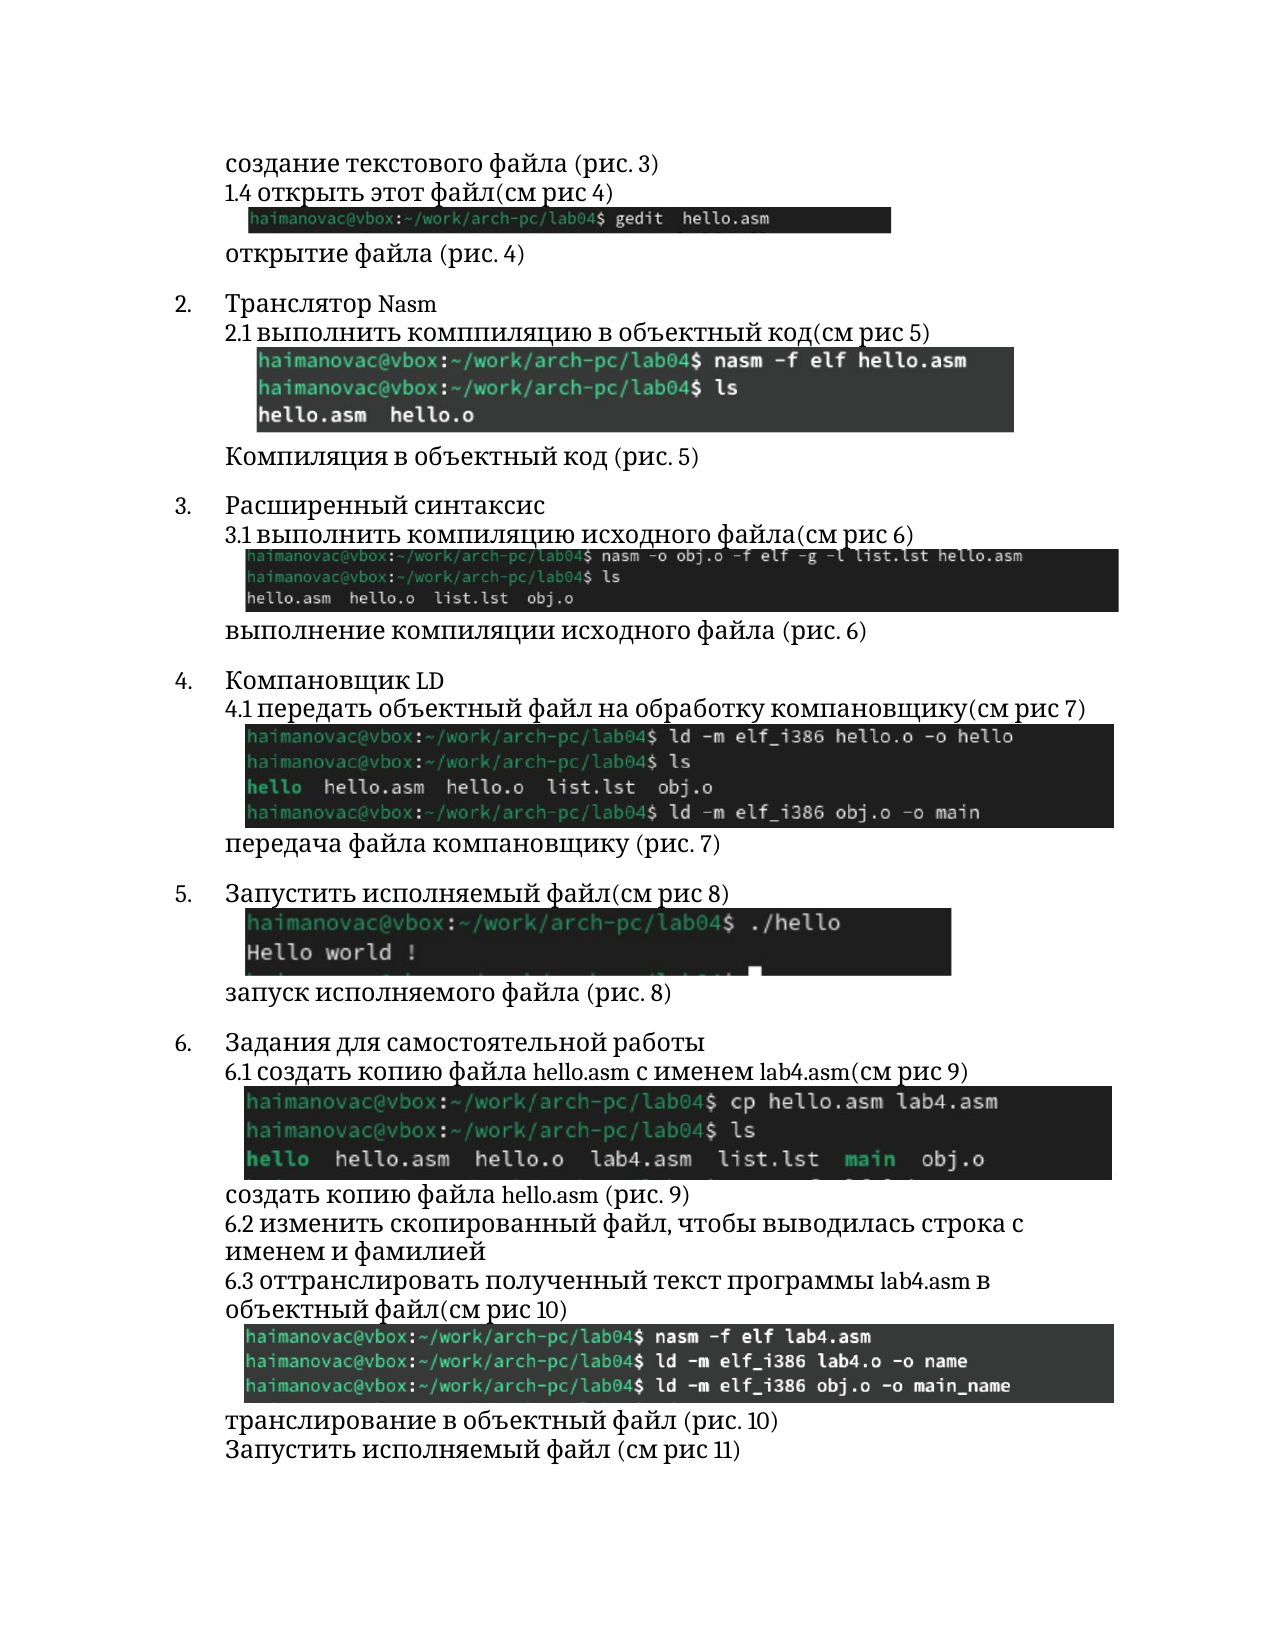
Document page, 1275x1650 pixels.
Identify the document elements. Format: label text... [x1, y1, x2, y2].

picture [243, 549, 1119, 617]
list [175, 1029, 1125, 1464]
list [175, 150, 1125, 269]
picture [243, 207, 892, 241]
picture [243, 908, 962, 979]
picture [243, 724, 1119, 830]
picture [243, 347, 1014, 443]
picture [243, 1086, 1119, 1181]
picture [243, 1324, 1119, 1407]
